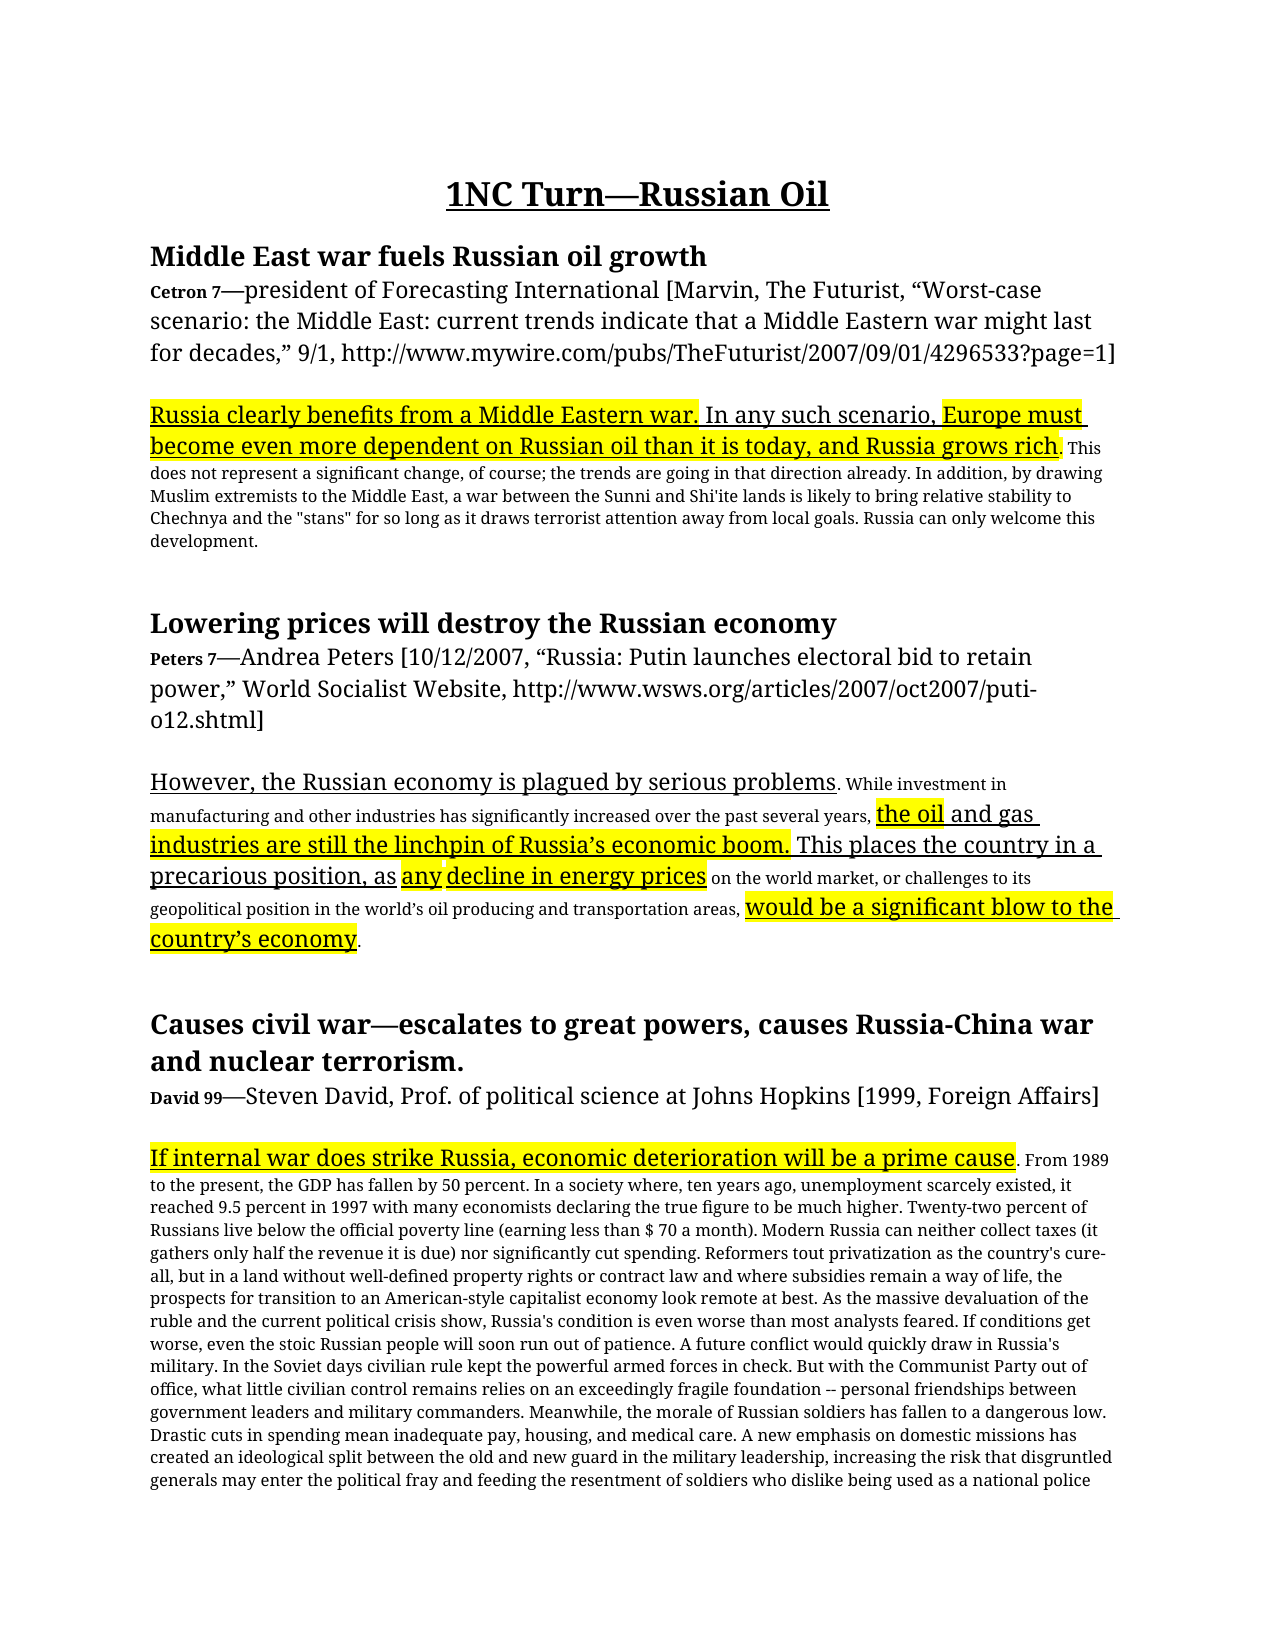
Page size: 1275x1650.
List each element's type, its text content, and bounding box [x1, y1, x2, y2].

text However, the Russian economy is plagued by serious problems. While investment in manufacturing and other industries has significantly increased over the past several years, the oil and gas industries are still the linchpin of Russia’s economic boom. This places the country in a precarious position, as any decline in energy prices on the world market, or challenges to its geopolitical position in the world’s oil producing and transportation areas, would be a significant blow to the country’s economy. [150, 766, 1125, 954]
text David 99—Steven David, Prof. of political science at Johns Hopkins [1999, Foreign Affairs] [150, 1079, 1125, 1111]
subtitle Lowering prices will destroy the Russian economy [150, 604, 1125, 641]
text Cetron 7—president of Forecasting International [Marvin, The Futurist, “Worst-case scenario: the Middle East: current trends indicate that a Middle Eastern war might last for decades,” 9/1, http://www.mywire.com/pubs/TheFuturist/2007/09/01/4296533?page=1] [150, 274, 1125, 368]
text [150, 1142, 1125, 1491]
subtitle Middle East war fuels Russian oil growth [150, 237, 1125, 274]
text Peters 7—Andrea Peters [10/12/2007, “Russia: Putin launches electoral bid to retain power,” World Socialist Website, http://www.wsws.org/articles/2007/oct2007/puti-o12.shtml] [150, 641, 1125, 735]
text Russia clearly benefits from a Middle Eastern war. In any such scenario, Europe must become even more dependent on Russian oil than it is today, and Russia grows rich. This does not represent a significant change, of course; the trends are going in that direction already. In addition, by drawing Muslim extremists to the Middle East, a war between the Sunni and Shi'ite lands is likely to bring relative stability to Chechnya and the "stans" for so long as it draws terrorist attention away from local goals. Russia can only welcome this development. [150, 399, 1125, 552]
subtitle 1NC Turn—Russian Oil [150, 171, 1125, 216]
subtitle Causes civil war—escalates to great powers, causes Russia-China war and nuclear terrorism. [150, 1006, 1125, 1079]
